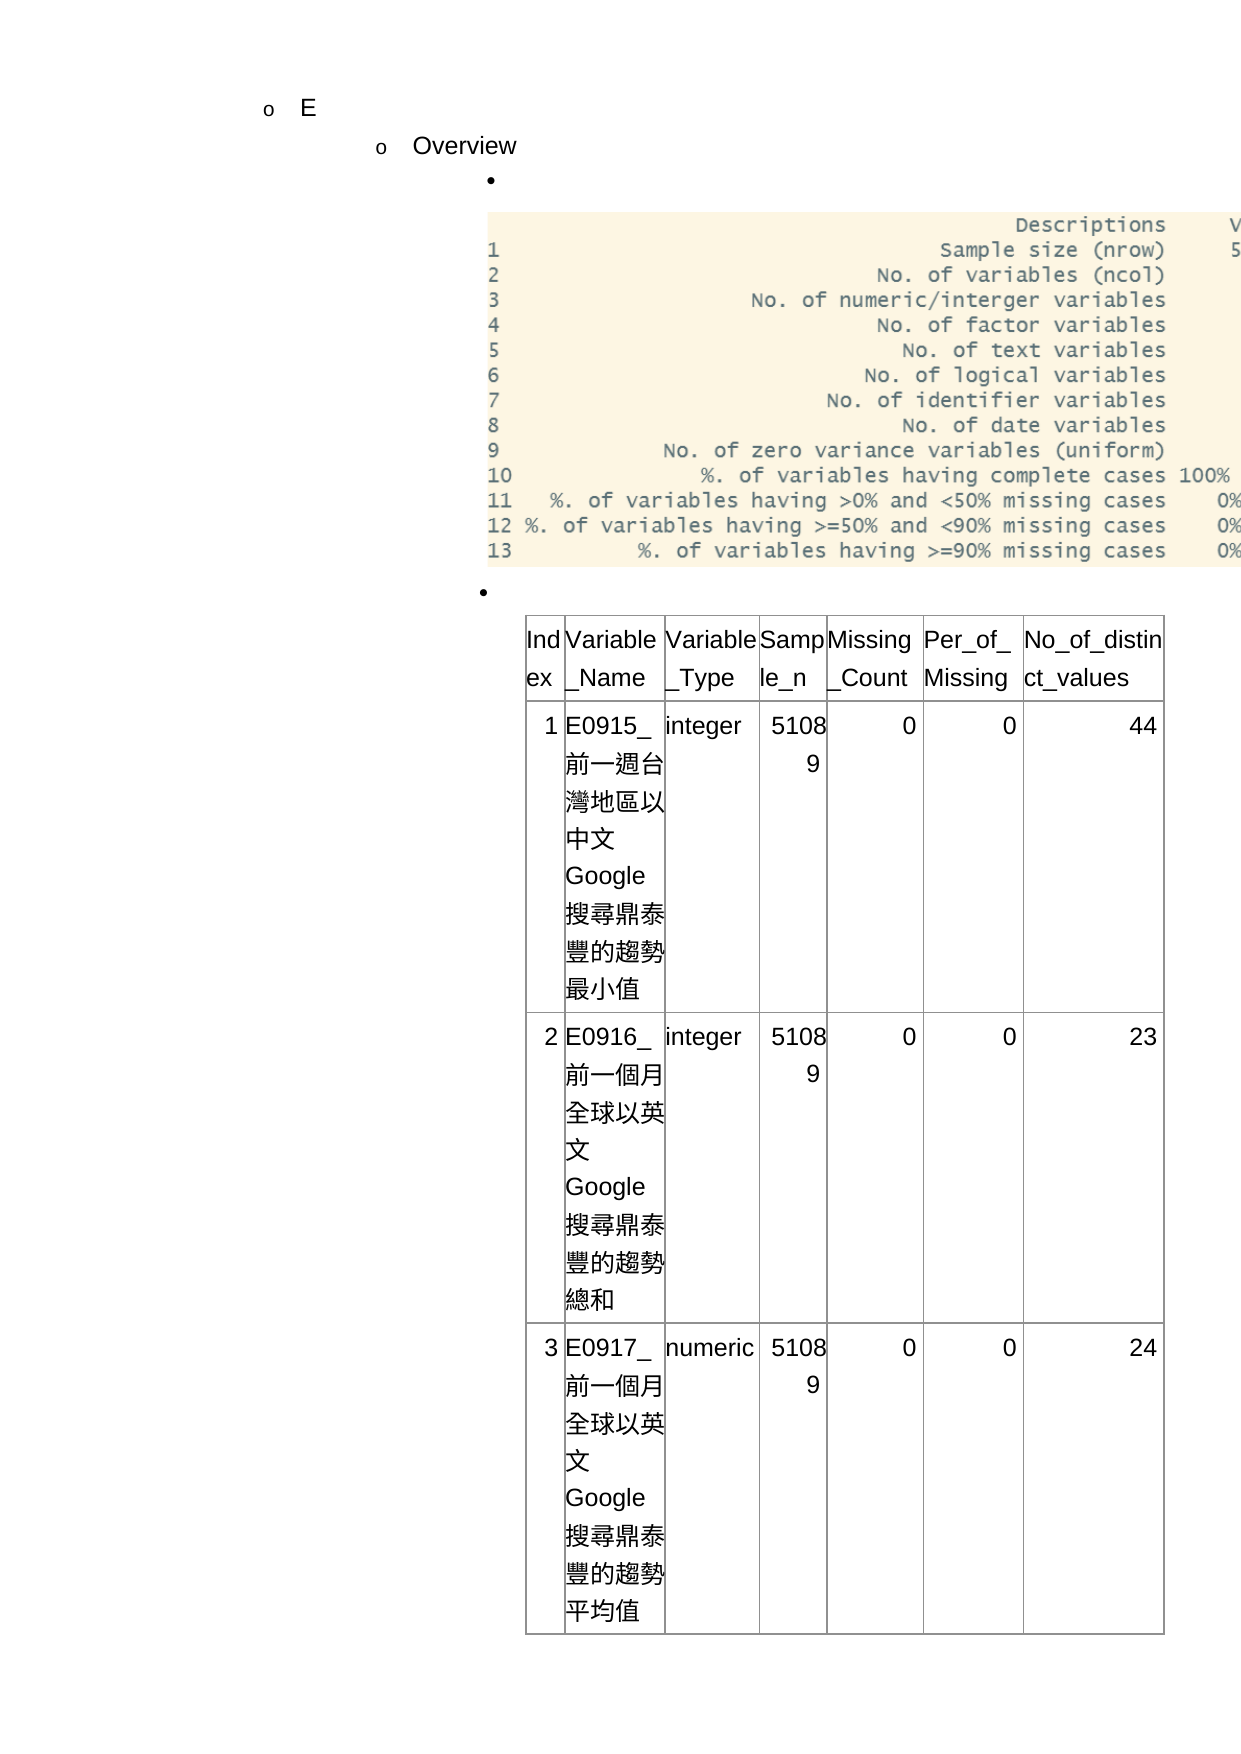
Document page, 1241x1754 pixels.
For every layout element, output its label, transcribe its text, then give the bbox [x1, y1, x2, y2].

table_cell 0 [924, 702, 1023, 1011]
table_cell 51089 [760, 702, 826, 1011]
table_cell 3 [527, 1324, 564, 1633]
table_cell 0 [924, 1324, 1023, 1633]
table_cell 51089 [760, 1013, 826, 1322]
table_cell 0 [828, 1013, 923, 1322]
table_cell 0 [924, 1013, 1023, 1322]
table_cell E0916_前一個月全球以英文Google搜尋鼎泰豐的趨勢總和 [566, 1013, 664, 1322]
table_cell integer [666, 1013, 759, 1322]
table_header No_of_distinct_values [1024, 616, 1163, 700]
table_cell 1 [527, 702, 564, 1011]
table_header Variable_Type [666, 616, 759, 700]
list E [262, 89, 1165, 127]
table_cell 0 [828, 702, 923, 1011]
table_cell 0 [828, 1324, 923, 1633]
picture [487, 212, 1241, 567]
table_header Per_of_Missing [924, 616, 1023, 700]
table_header Missing_Count [828, 616, 923, 700]
table_header Index [527, 616, 564, 700]
table_cell 23 [1024, 1013, 1163, 1322]
table_cell 2 [527, 1013, 564, 1322]
table_header Variable_Name [566, 616, 664, 700]
table_cell integer [666, 702, 759, 1011]
list Overview [375, 127, 1165, 164]
table_cell numeric [666, 1324, 759, 1633]
table_cell 44 [1024, 702, 1163, 1011]
table_cell E0917_前一個月全球以英文Google搜尋鼎泰豐的趨勢平均值 [566, 1324, 664, 1633]
table_cell 51089 [760, 1324, 826, 1633]
table_header Sample_n [760, 616, 826, 700]
table_cell 24 [1024, 1324, 1163, 1633]
table_cell E0915_前一週台灣地區以中文Google搜尋鼎泰豐的趨勢最小值 [566, 702, 664, 1011]
